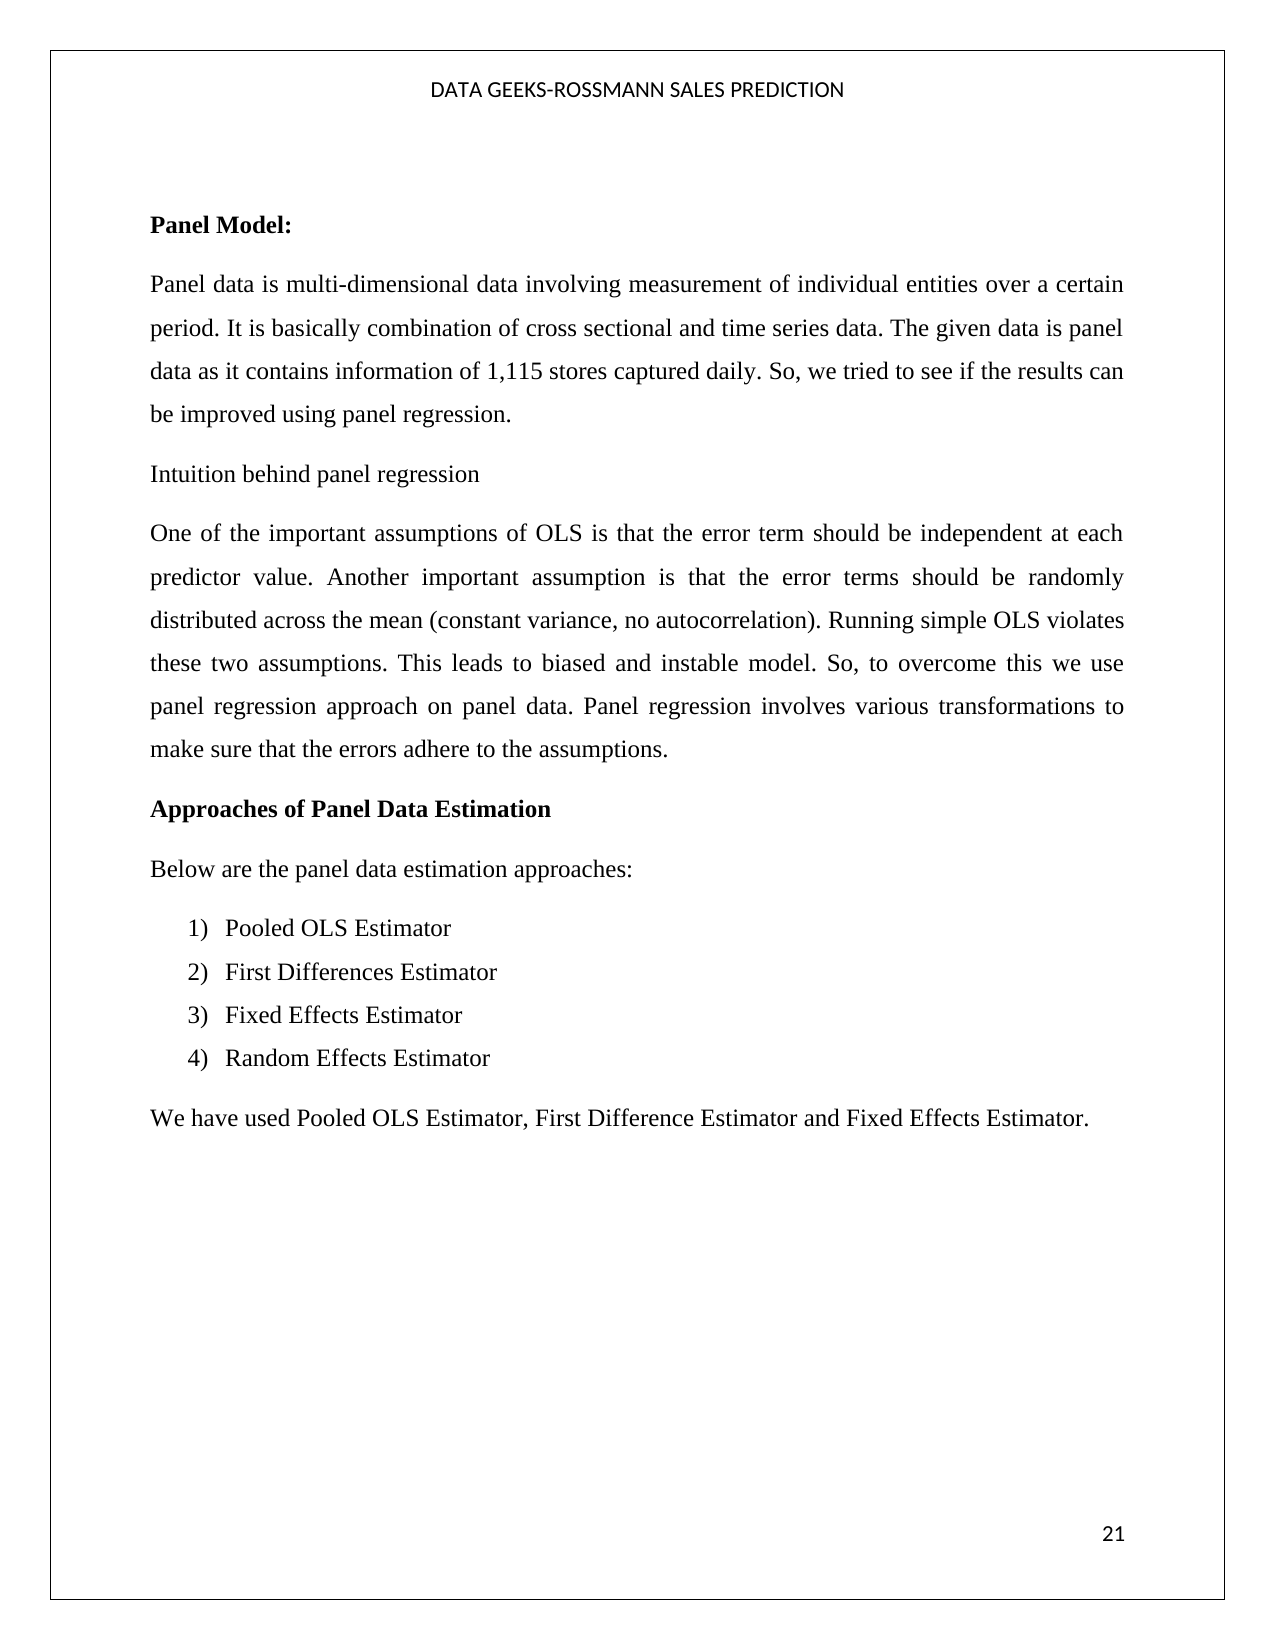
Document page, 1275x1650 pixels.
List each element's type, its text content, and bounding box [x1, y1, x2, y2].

text Panel data is multi-dimensional data involving measurement of individual entities over a certain period. It is basically combination of cross sectional and time series data. The given data is panel data as it contains information of 1,115 stores captured daily. So, we tried to see if the results can be improved using panel regression. [150, 269, 1125, 428]
text Approaches of Panel Data Estimation [150, 794, 1125, 823]
text One of the important assumptions of OLS is that the error term should be independent at each predictor value. Another important assumption is that the error terms should be randomly distributed across the mean (constant variance, no autocorrelation). Running simple OLS violates these two assumptions. This leads to biased and instable model. So, to overcome this we use panel regression approach on panel data. Panel regression involves various transformations to make sure that the errors adhere to the assumptions. [150, 518, 1125, 763]
text Intuition behind panel regression [150, 459, 1125, 487]
text We have used Pooled OLS Estimator, First Difference Estimator and Fixed Effects Estimator. [150, 1103, 1125, 1131]
list First Differences Estimator [187, 957, 1125, 985]
text Below are the panel data estimation approaches: [150, 854, 1125, 882]
list Random Effects Estimator [187, 1043, 1125, 1072]
list Fixed Effects Estimator [187, 1000, 1125, 1028]
list Pooled OLS Estimator [187, 913, 1125, 942]
text Panel Model: [150, 210, 1125, 238]
